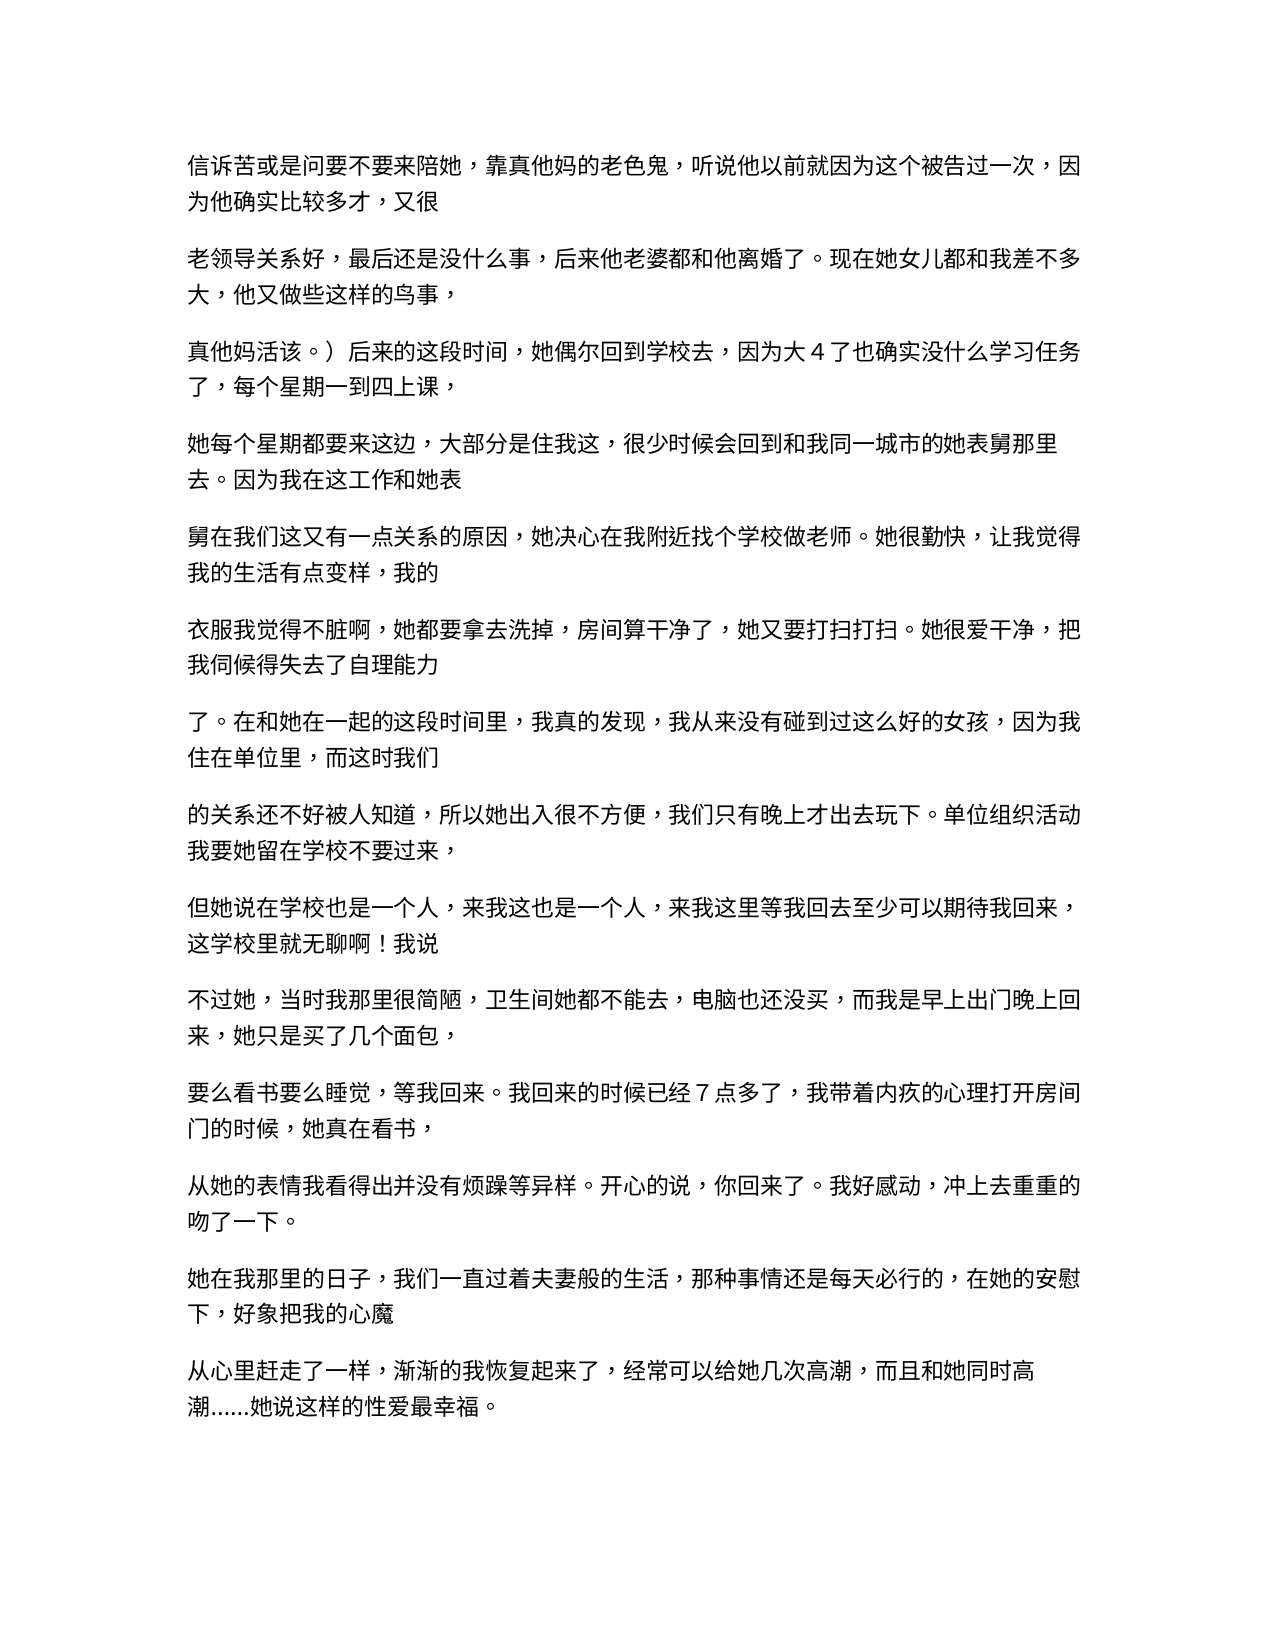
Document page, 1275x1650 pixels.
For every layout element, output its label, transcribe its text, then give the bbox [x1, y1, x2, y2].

text 的关系还不好被人知道，所以她出入很不方便，我们只有晚上才出去玩下。单位组织活动我要她留在学校不要过来， [187, 799, 1087, 866]
text 要么看书要么睡觉，等我回来。我回来的时候已经７点多了，我带着内疚的心理打开房间门的时候，她真在看书， [187, 1077, 1087, 1144]
text 真他妈活该。）后来的这段时间，她偶尔回到学校去，因为大４了也确实没什么学习任务了，每个星期一到四上课， [187, 335, 1087, 403]
text 老领导关系好，最后还是没什么事，后来他老婆都和他离婚了。现在她女儿都和我差不多大，他又做些这样的鸟事， [187, 243, 1087, 310]
text 不过她，当时我那里很简陋，卫生间她都不能去，电脑也还没买，而我是早上出门晚上回来，她只是买了几个面包， [187, 984, 1087, 1052]
text 但她说在学校也是一个人，来我这也是一个人，来我这里等我回去至少可以期待我回来，这学校里就无聊啊！我说 [187, 892, 1087, 959]
text 舅在我们这又有一点关系的原因，她决心在我附近找个学校做老师。她很勤快，让我觉得我的生活有点变样，我的 [187, 521, 1087, 588]
text 衣服我觉得不脏啊，她都要拿去洗掉，房间算干净了，她又要打扫打扫。她很爱干净，把我伺候得失去了自理能力 [187, 613, 1087, 681]
text 信诉苦或是问要不要来陪她，靠真他妈的老色鬼，听说他以前就因为这个被告过一次，因为他确实比较多才，又很 [187, 150, 1087, 217]
text 她在我那里的日子，我们一直过着夫妻般的生活，那种事情还是每天必行的，在她的安慰下，好象把我的心魔 [187, 1262, 1087, 1330]
text 从心里赶走了一样，渐渐的我恢复起来了，经常可以给她几次高潮，而且和她同时高潮……她说这样的性爱最幸福。 [187, 1355, 1087, 1422]
text 了。在和她在一起的这段时间里，我真的发现，我从来没有碰到过这么好的女孩，因为我住在单位里，而这时我们 [187, 706, 1087, 773]
text 她每个星期都要来这边，大部分是住我这，很少时候会回到和我同一城市的她表舅那里去。因为我在这工作和她表 [187, 428, 1087, 495]
text 从她的表情我看得出并没有烦躁等异样。开心的说，你回来了。我好感动，冲上去重重的吻了一下。 [187, 1170, 1087, 1237]
